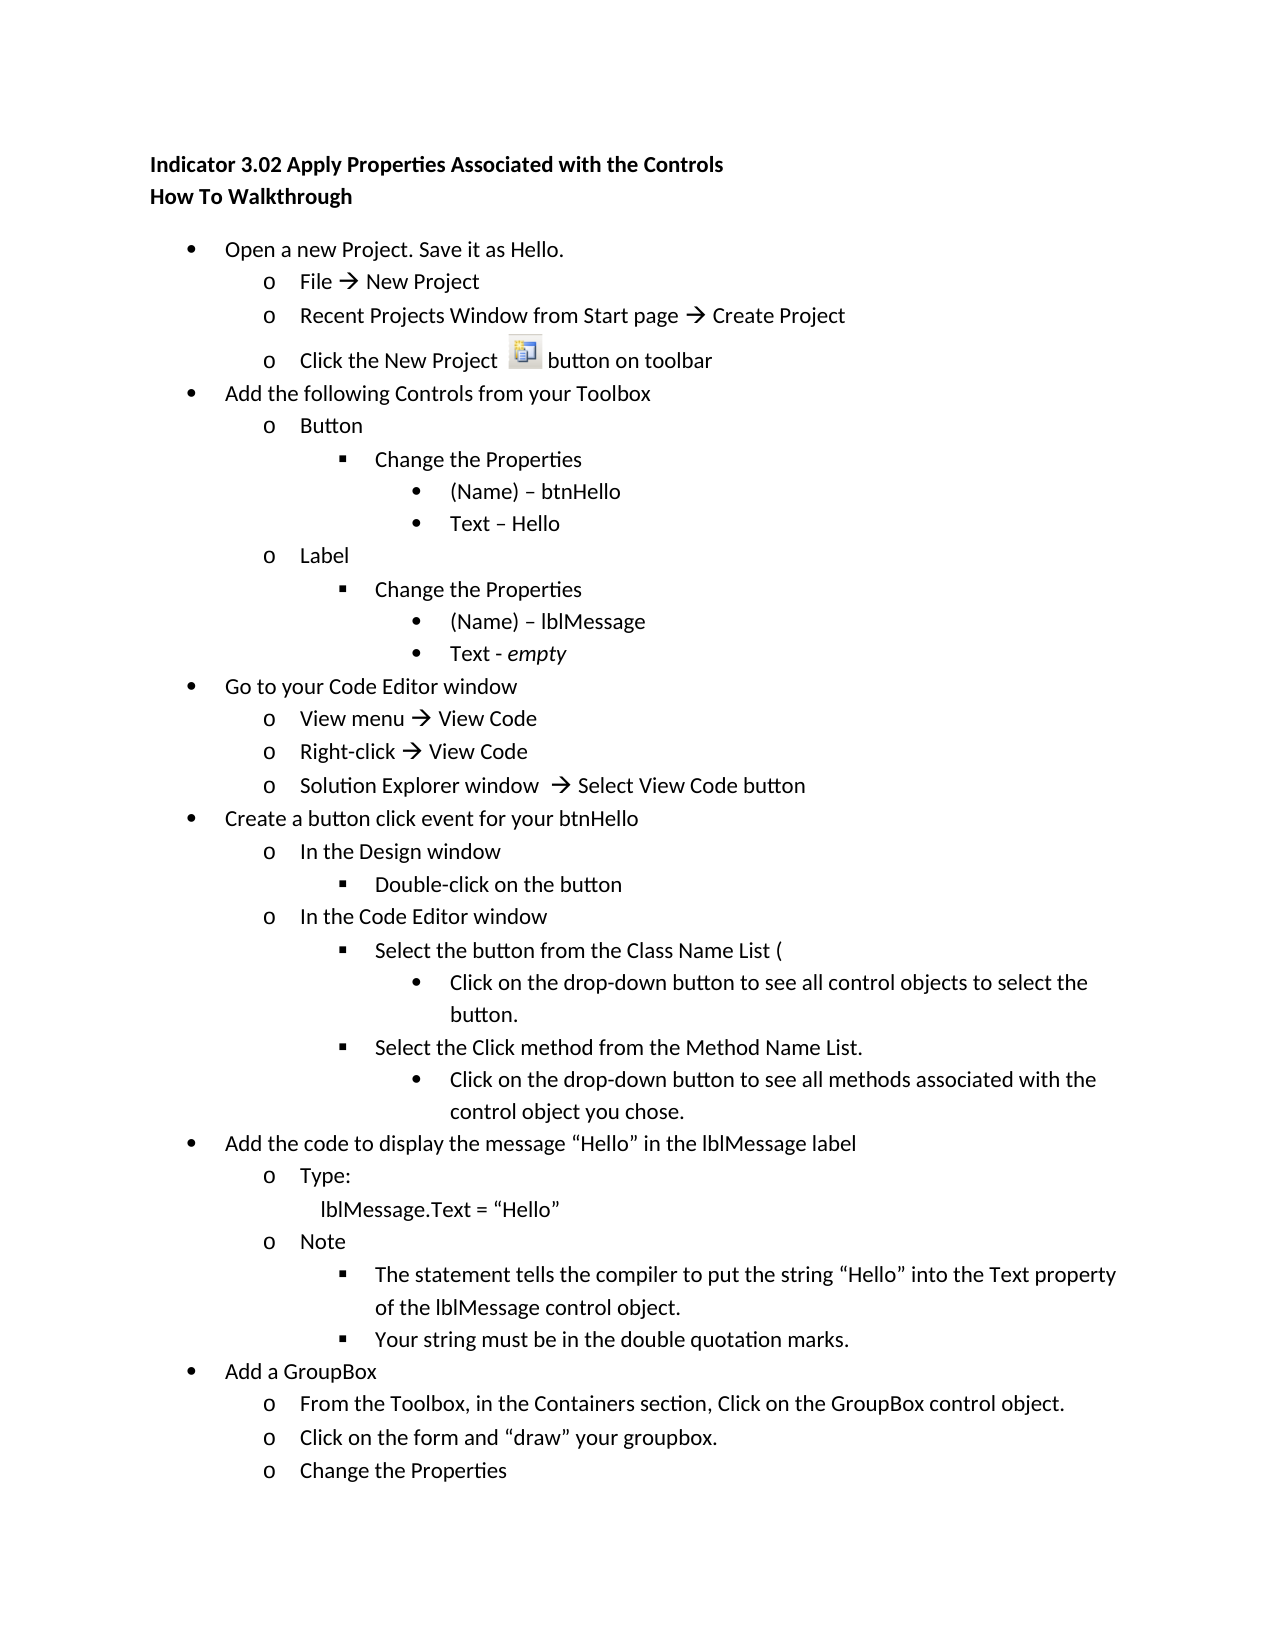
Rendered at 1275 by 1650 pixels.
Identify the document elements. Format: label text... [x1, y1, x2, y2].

list Note [262, 1227, 1125, 1256]
list Add a GroupBox [187, 1357, 1125, 1385]
list Create a button click event for your btnHello [187, 804, 1125, 833]
list Button [262, 412, 1125, 441]
list Add the code to display the message “Hello” in the lblMessage label [187, 1129, 1125, 1157]
list Solution Explorer window Select View Code button [262, 771, 1125, 800]
list (Name) – lblMessage [412, 607, 1125, 635]
list Click on the drop-down button to see all control objects to select the button. [412, 968, 1125, 1028]
list View menu View Code [262, 704, 1125, 733]
list Open a new Project. Save it as Hello. [187, 235, 1125, 263]
list Type: lblMessage.Text = “Hello” [262, 1161, 1125, 1223]
list Label [262, 542, 1125, 571]
list Change the Properties [337, 445, 1125, 473]
list Your string must be in the double quotation marks. [337, 1325, 1125, 1353]
list From the Toolbox, in the Containers section, Click on the GroupBox control object. [262, 1389, 1125, 1418]
list Go to your Code Editor window [187, 672, 1125, 700]
list Add the following Controls from your Toolbox [187, 379, 1125, 407]
list Text – Hello [412, 509, 1125, 537]
list File New Project [262, 267, 1125, 297]
list In the Design window [262, 837, 1125, 866]
list Change the Properties [337, 575, 1125, 603]
list Right-click View Code [262, 737, 1125, 767]
list Select the Click method from the Method Name List. [337, 1033, 1125, 1061]
list Change the Properties [262, 1456, 1125, 1485]
list Click the New Project button on toolbar [262, 334, 1125, 375]
list Click on the form and “draw” your groupbox. [262, 1423, 1125, 1452]
list In the Code Editor window [262, 902, 1125, 932]
text Indicator 3.02 Apply Properties Associated with the Controls How To Walkthrough [150, 150, 1125, 210]
list Recent Projects Window from Start page Create Project [262, 301, 1125, 330]
list (Name) – btnHello [412, 477, 1125, 505]
picture [508, 334, 543, 369]
list Text - empty [412, 639, 1125, 668]
list Select the button from the Class Name List ( [337, 936, 1125, 964]
list The statement tells the compiler to put the string “Hello” into the Text property of the lblMessage control object. [337, 1260, 1125, 1321]
list Click on the drop-down button to see all methods associated with the control object you chose. [412, 1065, 1125, 1125]
list Double-click on the button [337, 870, 1125, 898]
